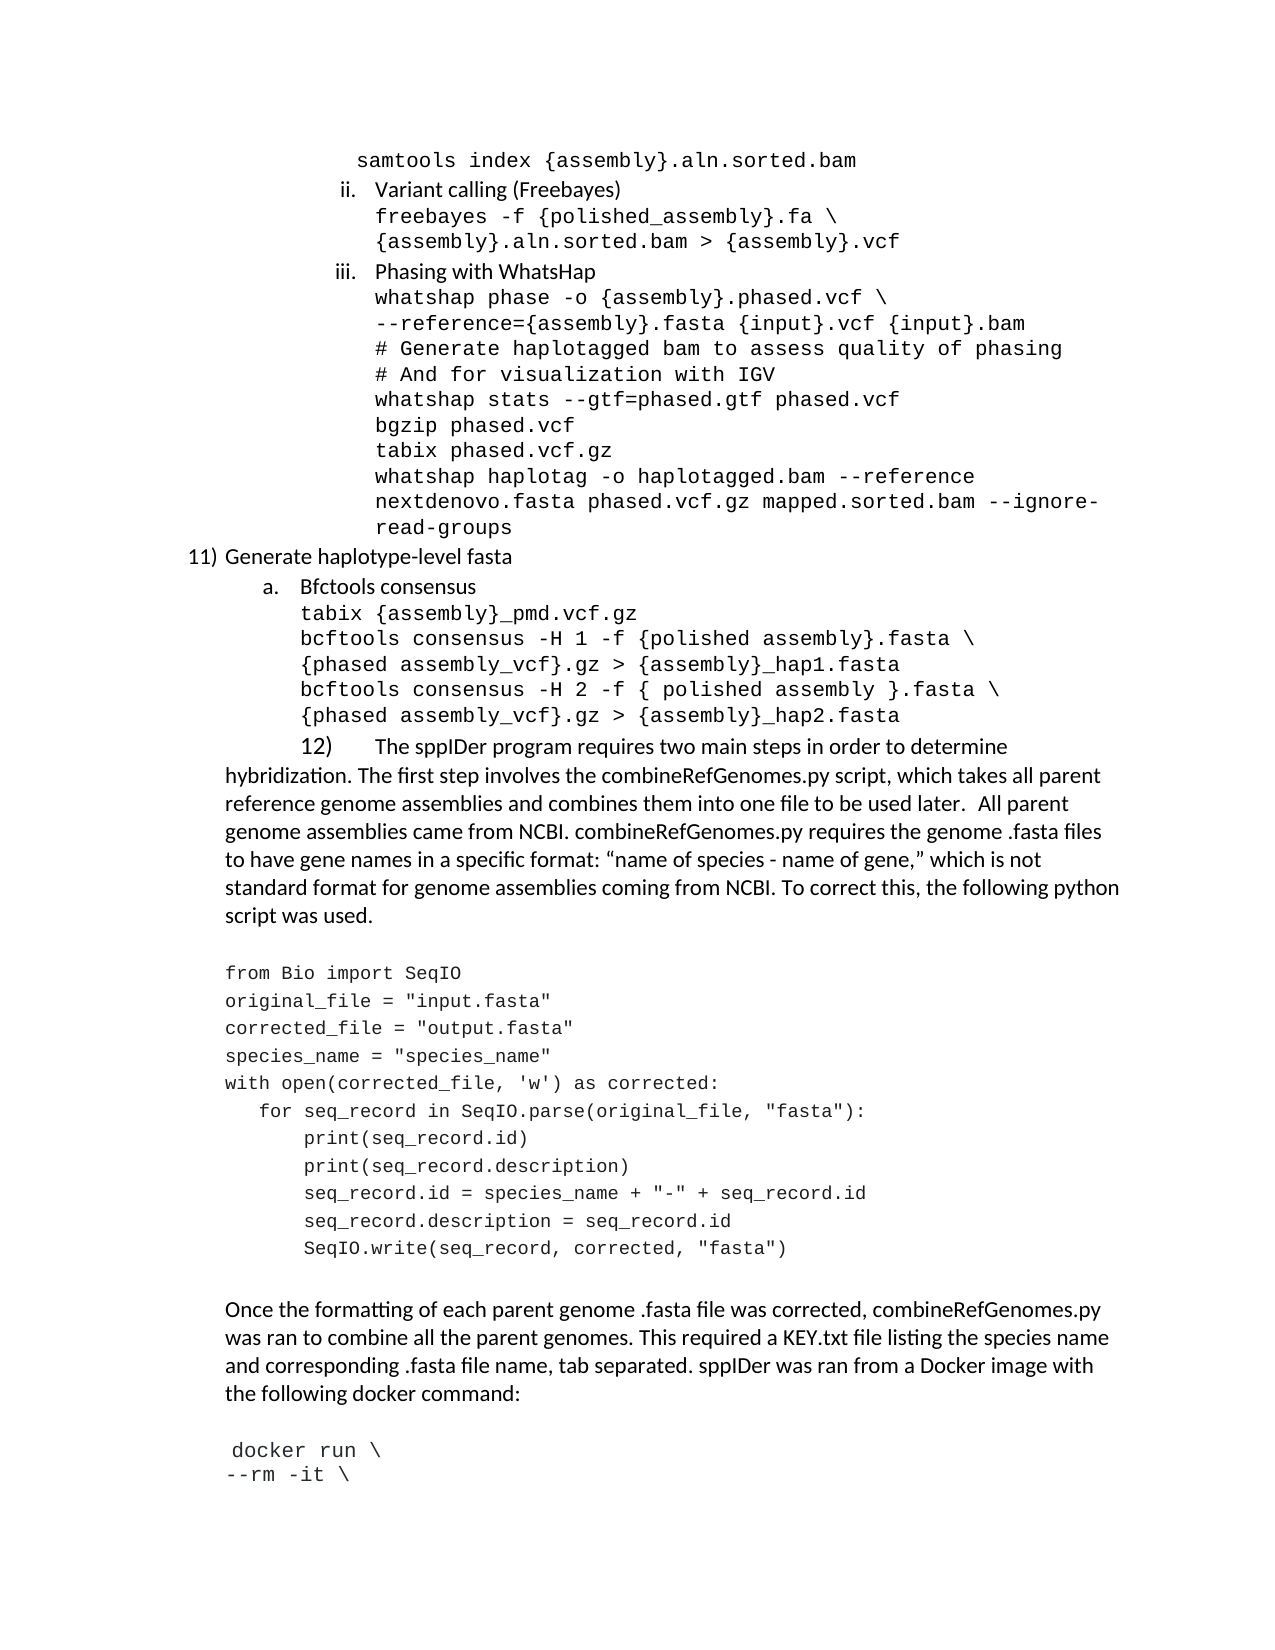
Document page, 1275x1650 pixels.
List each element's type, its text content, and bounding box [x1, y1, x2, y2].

text docker run \ [225, 1436, 1125, 1464]
text corrected_file = "output.fasta" [225, 1019, 1125, 1040]
text original_file = "input.fasta" [225, 991, 1125, 1013]
list Phasing with WhatsHap [356, 257, 1125, 285]
list freebayes -f {polished_assembly}.fa \ [375, 206, 1125, 229]
text print(seq_record.description) [225, 1156, 1125, 1178]
list samtools index {assembly}.aln.sorted.bam [281, 150, 1125, 174]
list {assembly}.aln.sorted.bam > {assembly}.vcf [375, 231, 1125, 255]
text seq_record.id = species_name + "-" + seq_record.id [225, 1184, 1125, 1205]
text SeqIO.write(seq_record, corrected, "fasta") [225, 1239, 1125, 1260]
text bcftools consensus -H 2 -f { polished assembly }.fasta \ [300, 679, 1125, 703]
list whatshap haplotag -o haplotagged.bam --reference nextdenovo.fasta phased.vcf.gz mapped.sorted.bam --ignore-read-groups [375, 466, 1125, 540]
list # And for visualization with IGV [375, 363, 1125, 387]
list Variant calling (Freebayes) [356, 176, 1125, 203]
text {phased assembly_vcf}.gz > {assembly}_hap2.fasta [300, 705, 1125, 728]
list tabix phased.vcf.gz [375, 440, 1125, 464]
text with open(corrected_file, 'w') as corrected: [225, 1074, 1125, 1095]
text --rm -it \ [225, 1464, 1125, 1487]
list whatshap phase -o {assembly}.phased.vcf \ [375, 287, 1125, 311]
text bcftools consensus -H 1 -f {polished assembly}.fasta \ [300, 628, 1125, 652]
list Generate haplotype-level fasta [187, 542, 1125, 570]
list whatshap stats --gtf=phased.gtf phased.vcf [375, 389, 1125, 413]
text seq_record.description = seq_record.id [225, 1211, 1125, 1233]
text print(seq_record.id) [225, 1129, 1125, 1150]
text from Bio import SeqIO [225, 964, 1125, 985]
list bgzip phased.vcf [375, 414, 1125, 438]
text Once the formatting of each parent genome .fasta file was corrected, combineRefGenomes.py was ran to combine all the parent genomes. This required a KEY.txt file listing the species name and corresponding .fasta file name, tab separated. sppIDer was ran from a Docker image with the following docker command: [225, 1295, 1125, 1407]
text tabix {assembly}_pmd.vcf.gz [300, 603, 1125, 626]
list Bfctools consensus [262, 572, 1125, 600]
text for seq_record in SeqIO.parse(original_file, "fasta"): [225, 1101, 1125, 1123]
list # Generate haplotagged bam to assess quality of phasing [375, 338, 1125, 362]
text {phased assembly_vcf}.gz > {assembly}_hap1.fasta [300, 654, 1125, 677]
list --reference={assembly}.fasta {input}.vcf {input}.bam [375, 312, 1125, 336]
list The sppIDer program requires two main steps in order to determine hybridization. The first step involves the combineRefGenomes.py script, which takes all parent reference genome assemblies and combines them into one file to be used later. All parent genome assemblies came from NCBI. combineRefGenomes.py requires the genome .fasta files to have gene names in a specific format: “name of species - name of gene,” which is not standard format for genome assemblies coming from NCBI. To correct this, the following python script was used. [225, 730, 1125, 929]
text species_name = "species_name" [225, 1046, 1125, 1068]
